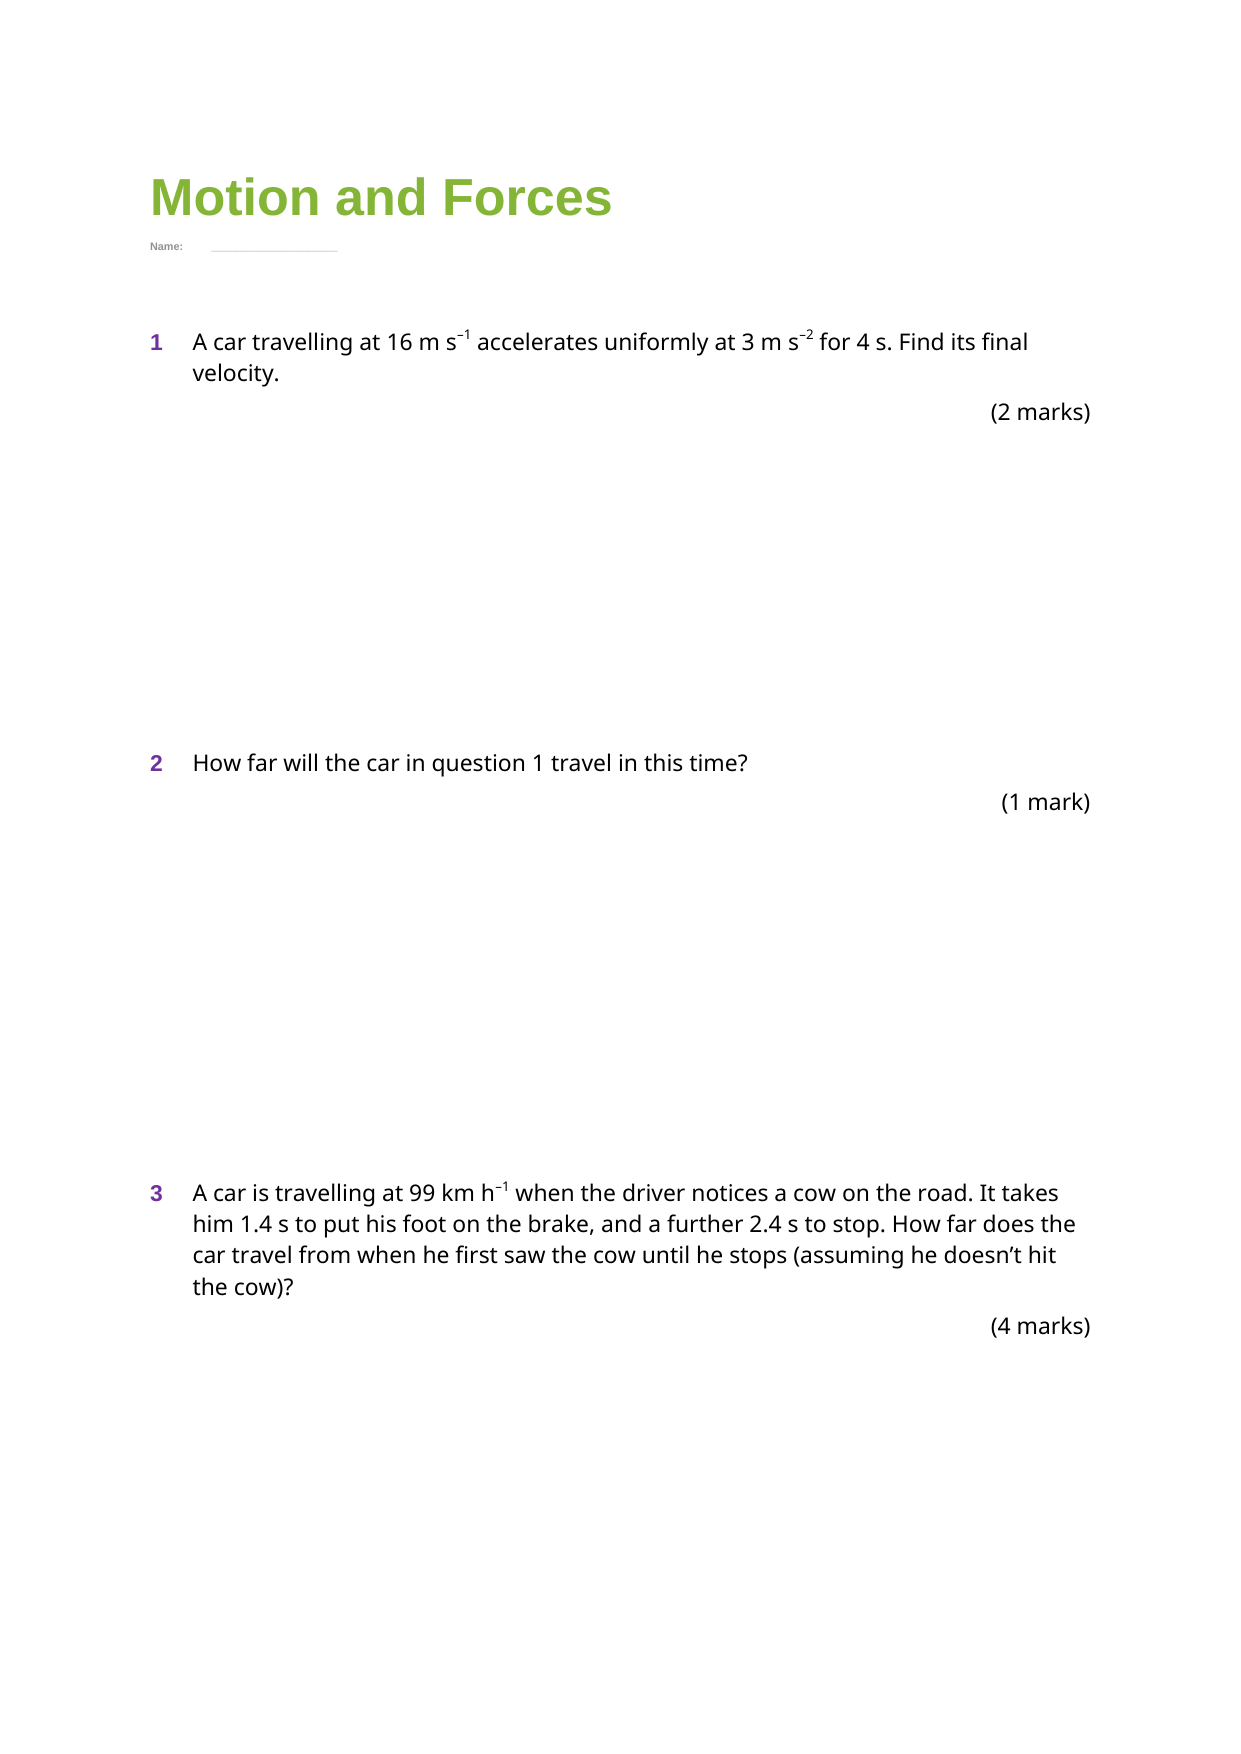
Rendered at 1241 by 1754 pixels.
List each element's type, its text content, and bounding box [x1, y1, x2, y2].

title Motion and Forces [150, 162, 1090, 229]
text Name: _____________________ [150, 231, 946, 252]
list (1 mark) [150, 786, 1090, 818]
list 1 A car travelling at 16 m s–1 accelerates uniformly at 3 m s–2 for 4 s. Find its final velocity. [150, 325, 1090, 388]
list 2 How far will the car in question 1 travel in this time? [150, 747, 1090, 778]
list 3 A car is travelling at 99 km h–1 when the driver notices a cow on the road. It takes him 1.4 s to put his foot on the brake, and a further 2.4 s to stop. How far does the car travel from when he first saw the cow until he stops (assuming he doesn’t hit the cow)? [150, 1177, 1090, 1302]
list (2 marks) [150, 396, 1090, 427]
list (4 marks) [150, 1310, 1090, 1341]
